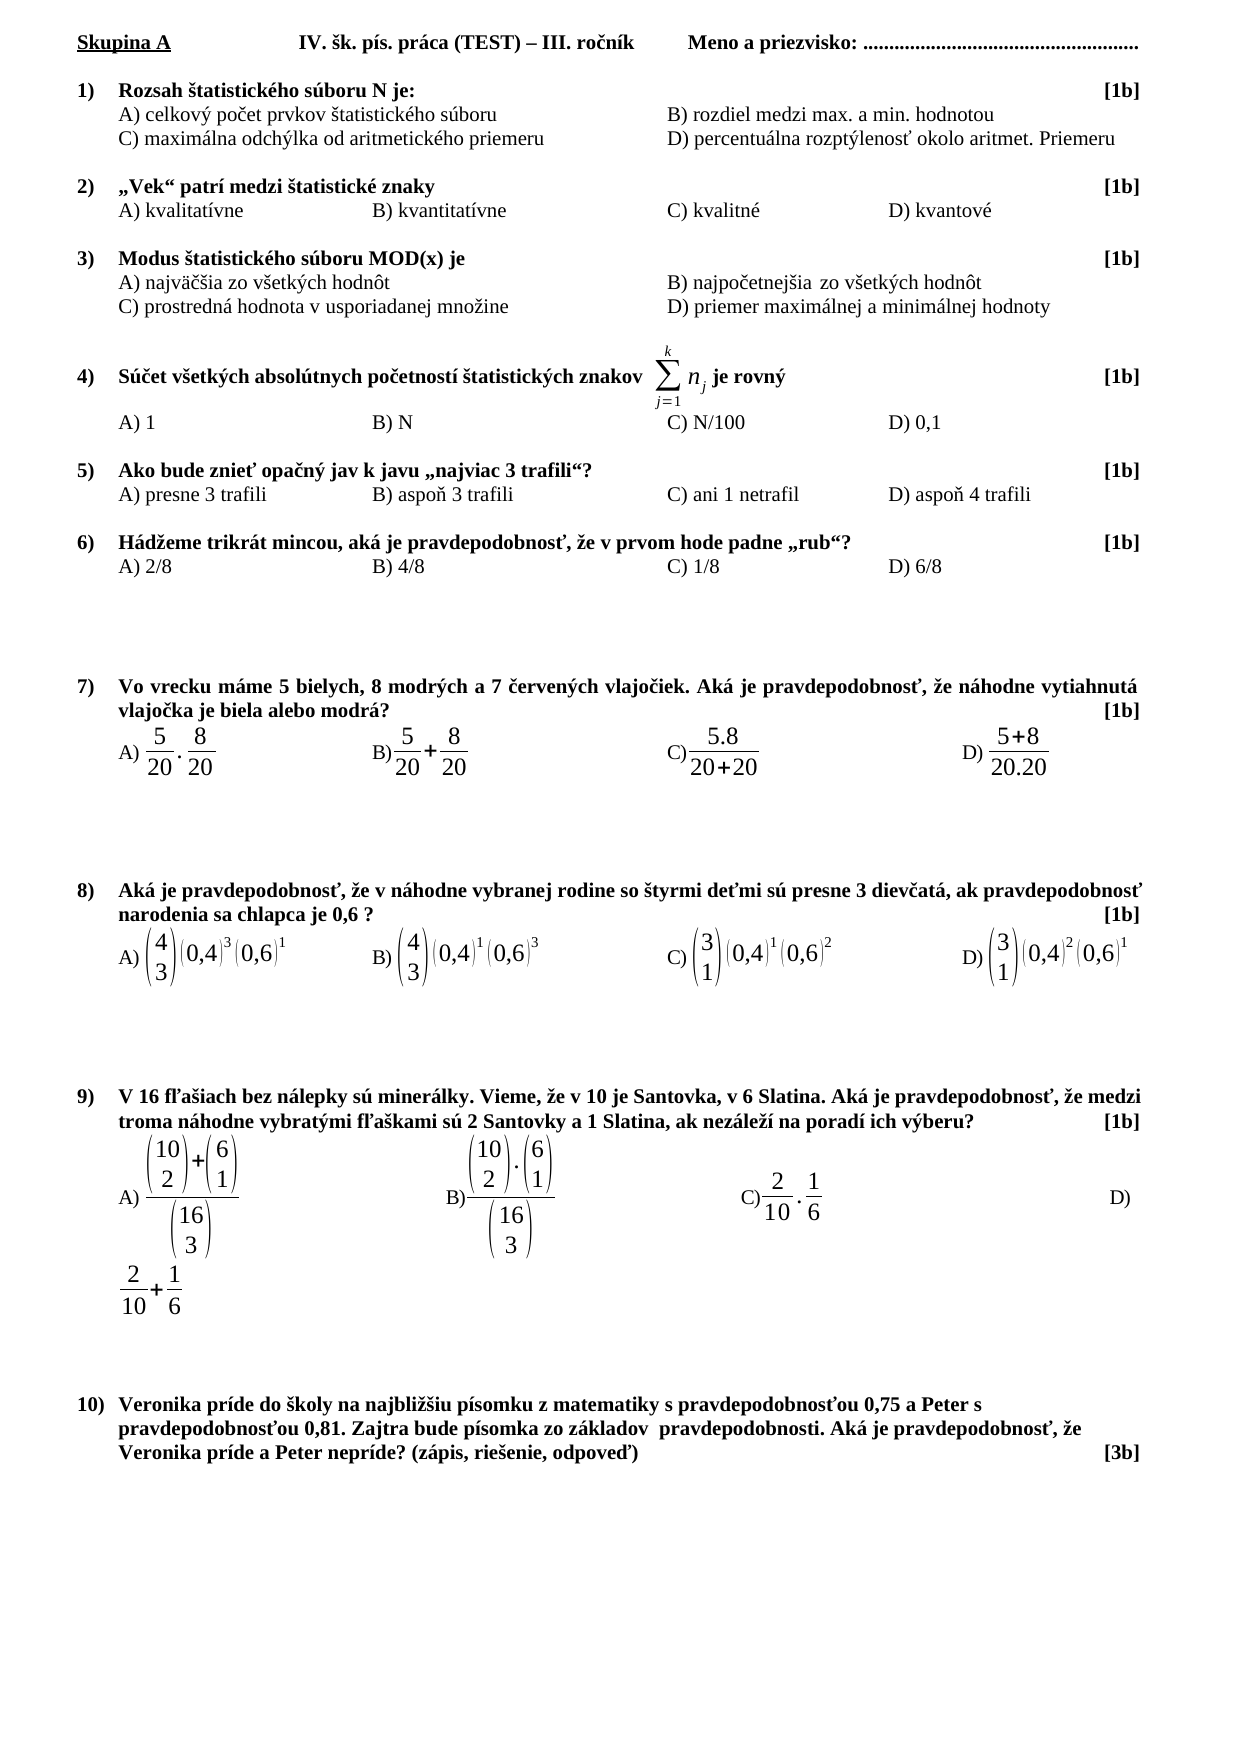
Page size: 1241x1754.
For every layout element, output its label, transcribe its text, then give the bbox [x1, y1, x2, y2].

list A) B) C) D) [118, 1133, 1162, 1320]
list A) presne 3 trafili B) aspoň 3 trafili C) ani 1 netrafil D) aspoň 4 trafili [118, 482, 1140, 506]
list A) 1 B) N C) N/100 D) 0,1 [118, 410, 1140, 434]
list A) najväčšia zo všetkých hodnôt B) najpočetnejšia zo všetkých hodnôt [118, 270, 1140, 294]
list „Vek“ patrí medzi štatistické znaky [1b] [77, 174, 1140, 198]
list Súčet všetkých absolútnych početností štatistických znakov je rovný [1b] [77, 342, 1140, 410]
list Veronika príde do školy na najbližšiu písomku z matematiky s pravdepodobnosťou 0,75 a Peter s pravdepodobnosťou 0,81. Zajtra bude písomka zo základov pravdepodobnosti. Aká je pravdepodobnosť, že Veronika príde a Peter nepríde? (zápis, riešenie, odpoveď) [3b] [77, 1392, 1163, 1464]
list Ako bude znieť opačný jav k javu „najviac 3 trafili“? [1b] [77, 458, 1140, 482]
list V 16 fľašiach bez nálepky sú minerálky. Vieme, že v 10 je Santovka, v 6 Slatina. Aká je pravdepodobnosť, že medzi troma náhodne vybratými fľaškami sú 2 Santovky a 1 Slatina, ak nezáleží na poradí ich výberu? [1b] [77, 1084, 1163, 1133]
list Hádžeme trikrát mincou, aká je pravdepodobnosť, že v prvom hode padne „rub“? [1b] [77, 530, 1140, 554]
list C) maximálna odchýlka od aritmetického priemeru D) percentuálna rozptýlenosť okolo aritmet. Priemeru [118, 126, 1140, 150]
list C) prostredná hodnota v usporiadanej množine D) priemer maximálnej a minimálnej hodnoty [118, 294, 1140, 318]
list A) 2/8 B) 4/8 C) 1/8 D) 6/8 [118, 554, 1140, 578]
list A) celkový počet prvkov štatistického súboru B) rozdiel medzi max. a min. hodnotou [118, 102, 1140, 126]
list Vo vrecku máme 5 bielych, 8 modrých a 7 červených vlajočiek. Aká je pravdepodobnosť, že náhodne vytiahnutá vlajočka je biela alebo modrá? [1b] [77, 674, 1140, 722]
list A) kvalitatívne B) kvantitatívne C) kvalitné D) kvantové [118, 198, 1140, 222]
list Modus štatistického súboru MOD(x) je [1b] [77, 246, 1140, 270]
text Skupina A IV. šk. pís. práca (TEST) – III. ročník Meno a priezvisko: ..................................................... [77, 29, 1163, 54]
text A) B) C) D) [118, 926, 1162, 988]
list Aká je pravdepodobnosť, že v náhodne vybranej rodine so štyrmi deťmi sú presne 3 dievčatá, ak pravdepodobnosť narodenia sa chlapca je 0,6 ? [1b] [77, 878, 1163, 926]
list Rozsah štatistického súboru N je: [1b] [77, 78, 1140, 102]
text A) B) C) D) [118, 722, 1162, 781]
